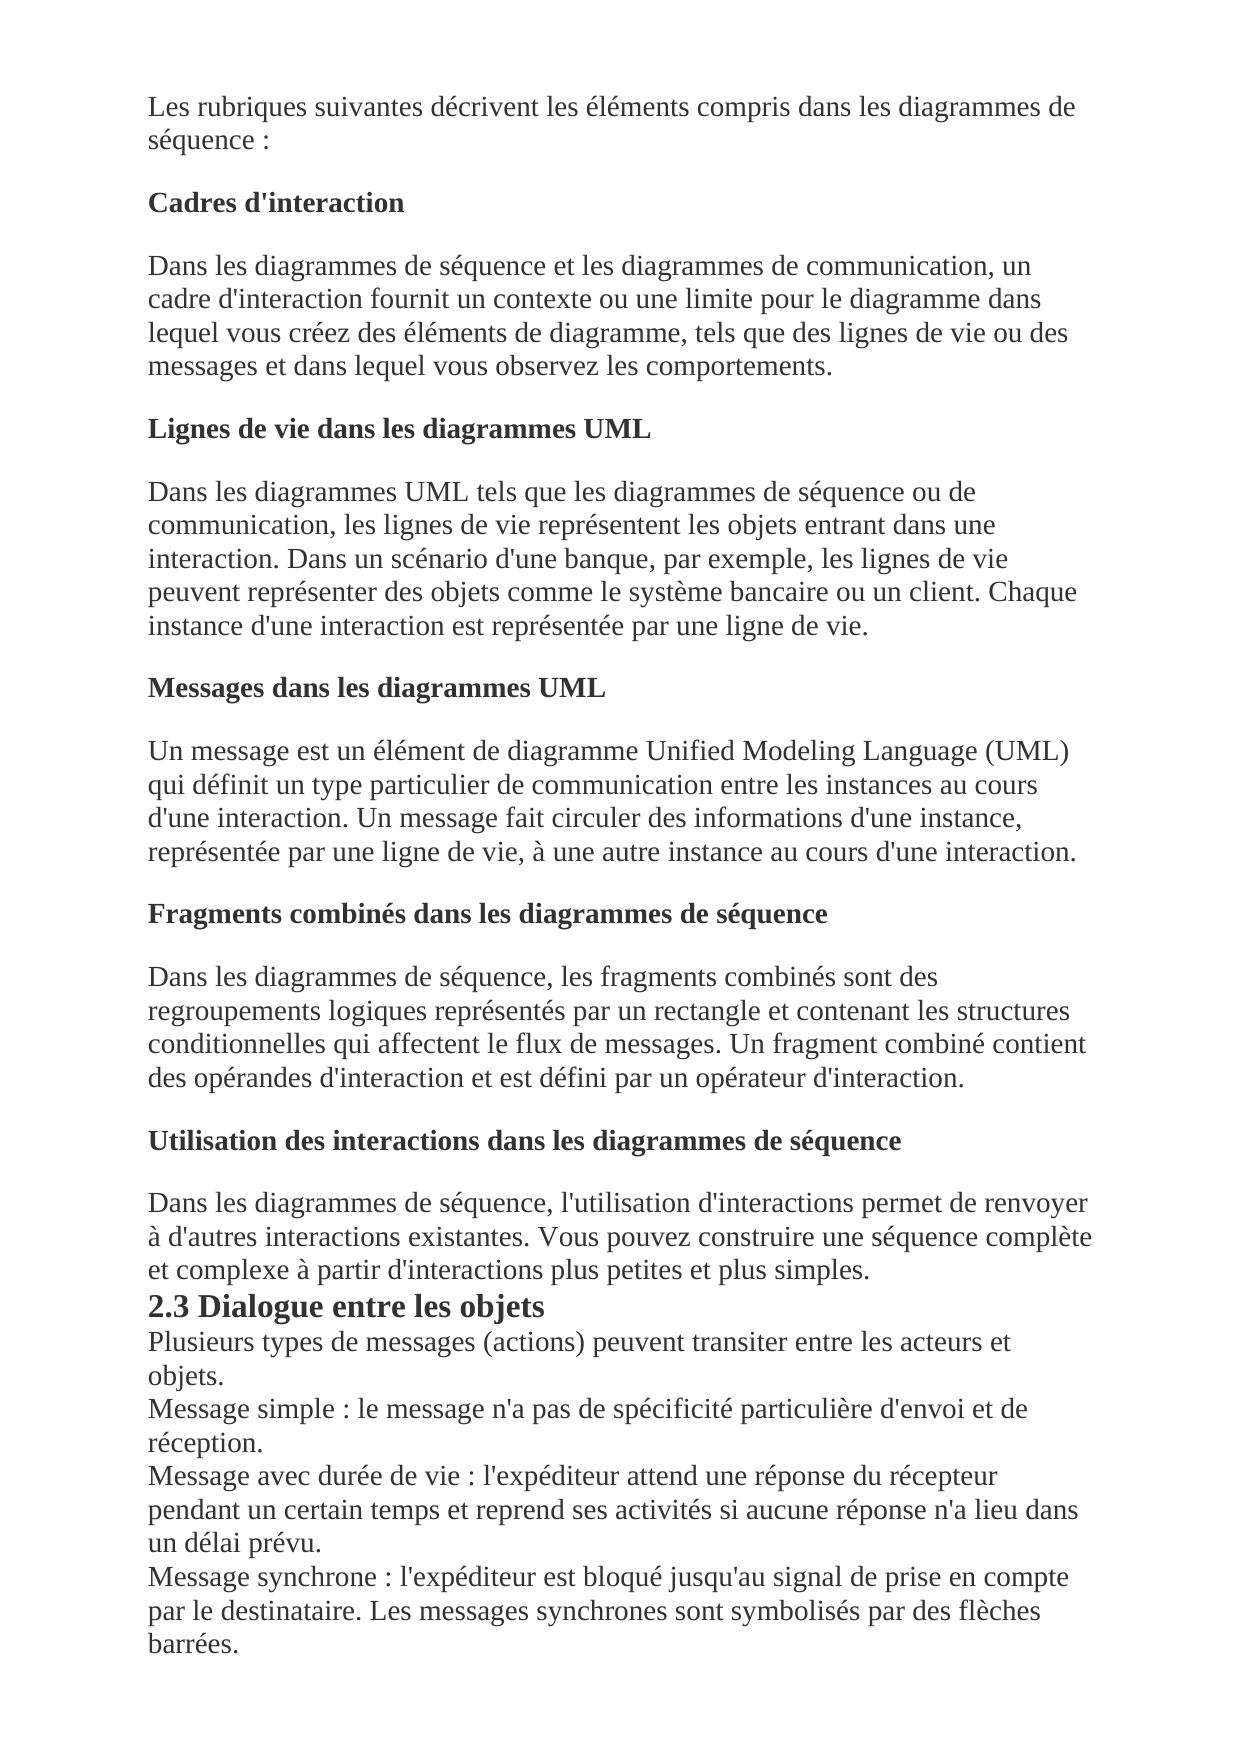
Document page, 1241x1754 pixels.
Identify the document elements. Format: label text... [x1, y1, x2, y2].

text Les rubriques suivantes décrivent les éléments compris dans les diagrammes de séquence : [148, 89, 1093, 156]
text Un message est un élément de diagramme Unified Modeling Language (UML) qui définit un type particulier de communication entre les instances au cours d'une interaction. Un message fait circuler des informations d'une instance, représentée par une ligne de vie, à une autre instance au cours d'une interaction. [148, 733, 1093, 867]
text Cadres d'interaction [148, 185, 1093, 218]
text Dans les diagrammes de séquence, les fragments combinés sont des regroupements logiques représentés par un rectangle et contenant les structures conditionnelles qui affectent le flux de messages. Un fragment combiné contient des opérandes d'interaction et est défini par un opérateur d'interaction. [148, 959, 1093, 1093]
text Messages dans les diagrammes UML [148, 671, 1093, 704]
text Dans les diagrammes UML tels que les diagrammes de séquence ou de communication, les lignes de vie représentent les objets entrant dans une interaction. Dans un scénario d'une banque, par exemple, les lignes de vie peuvent représenter des objets comme le système bancaire ou un client. Chaque instance d'une interaction est représentée par une ligne de vie. [148, 474, 1093, 641]
text Lignes de vie dans les diagrammes UML [148, 411, 1093, 444]
text Fragments combinés dans les diagrammes de séquence [148, 897, 1093, 930]
text Dans les diagrammes de séquence et les diagrammes de communication, un cadre d'interaction fournit un contexte ou une limite pour le diagramme dans lequel vous créez des éléments de diagramme, tels que des lignes de vie ou des messages et dans lequel vous observez les comportements. [148, 248, 1093, 382]
text Utilisation des interactions dans les diagrammes de séquence [148, 1123, 1093, 1156]
text Message synchrone : l'expéditeur est bloqué jusqu'au signal de prise en compte par le destinataire. Les messages synchrones sont symbolisés par des flèches barrées. [148, 1559, 1093, 1660]
text Dans les diagrammes de séquence, l'utilisation d'interactions permet de renvoyer à d'autres interactions existantes. Vous pouvez construire une séquence complète et complexe à partir d'interactions plus petites et plus simples. [148, 1185, 1093, 1286]
text 2.3 Dialogue entre les objets [148, 1286, 1093, 1324]
text Message avec durée de vie : l'expéditeur attend une réponse du récepteur pendant un certain temps et reprend ses activités si aucune réponse n'a lieu dans un délai prévu. [148, 1458, 1093, 1559]
text Message simple : le message n'a pas de spécificité particulière d'envoi et de réception. [148, 1391, 1093, 1458]
text Plusieurs types de messages (actions) peuvent transiter entre les acteurs et objets. [148, 1324, 1093, 1391]
